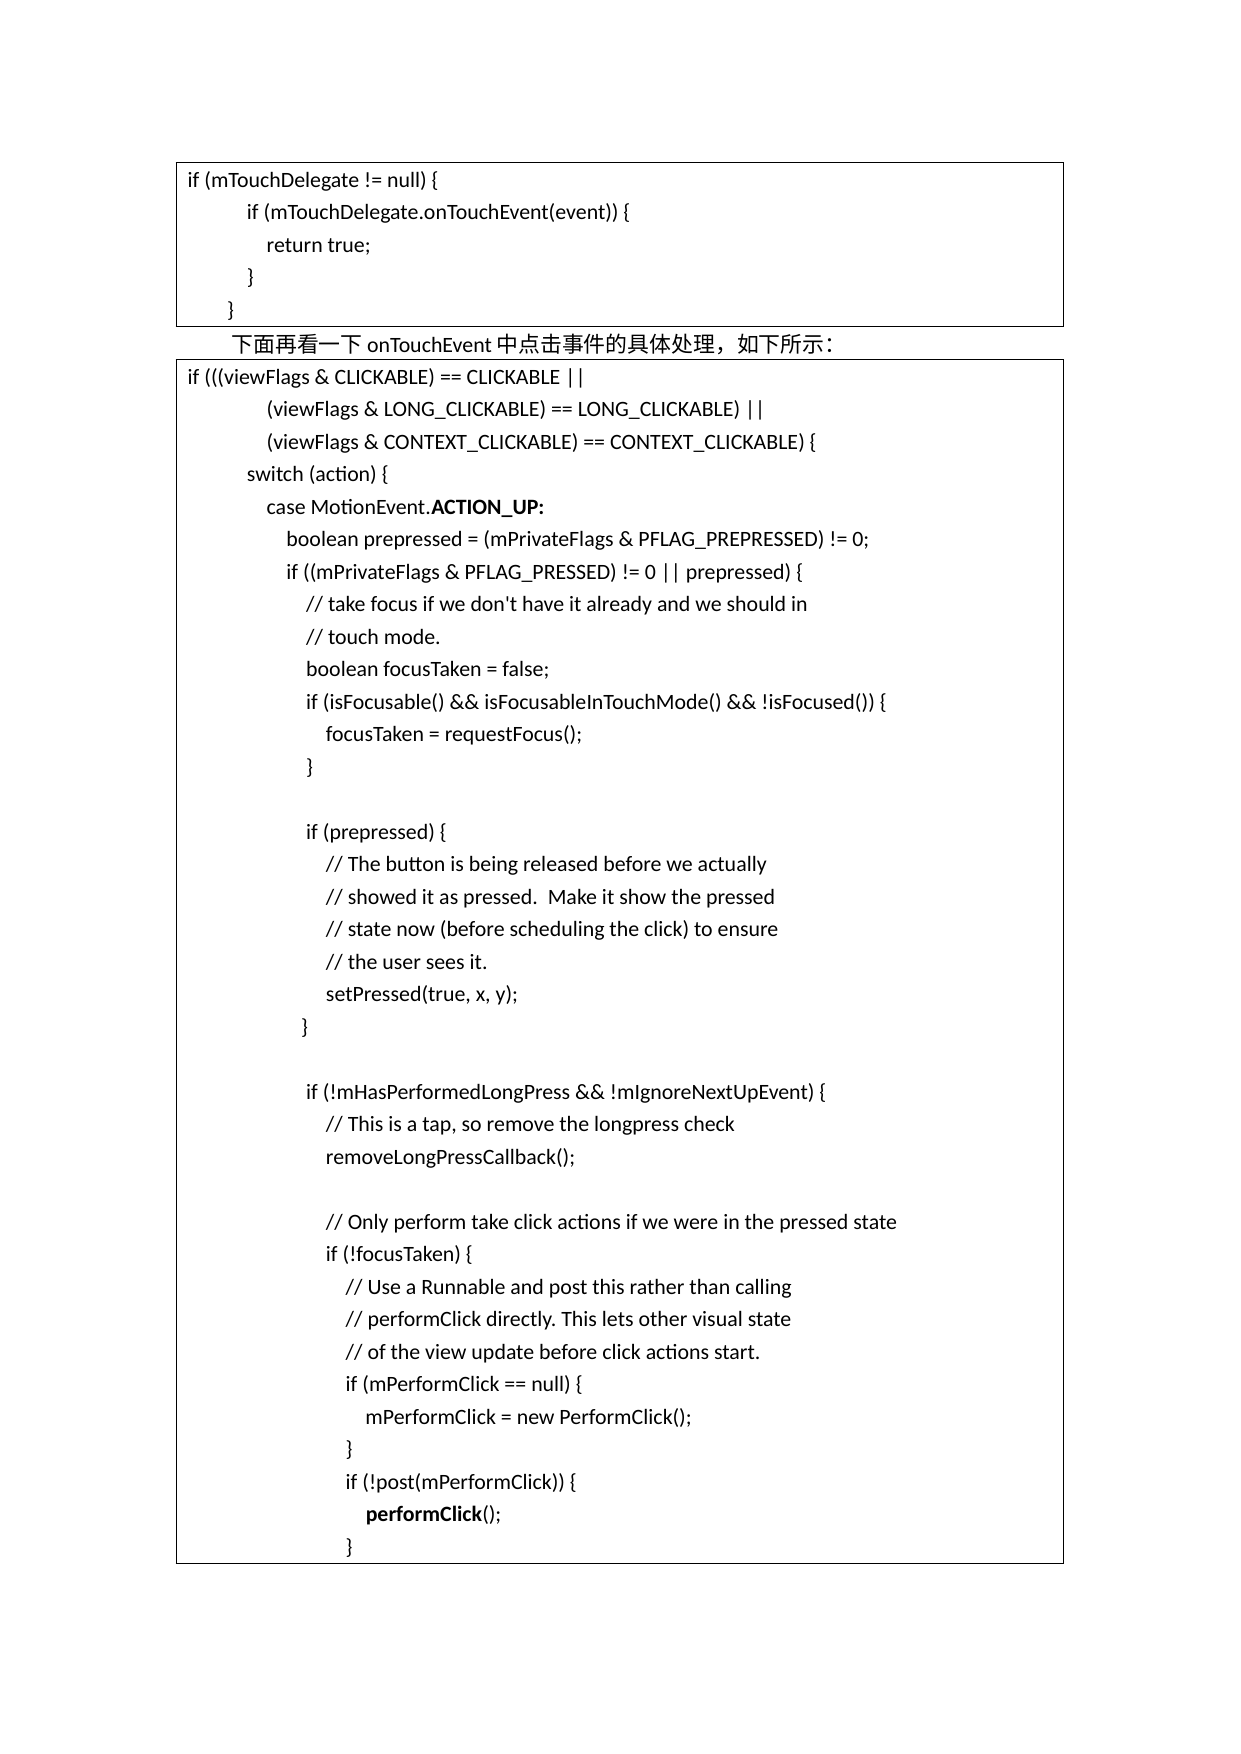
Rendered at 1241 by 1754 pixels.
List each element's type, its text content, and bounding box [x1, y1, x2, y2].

table_header if (mTouchDelegate != null) { if (mTouchDelegate.onTouchEvent(event)) { return true; } } [177, 163, 1063, 326]
text 下面再看一下onTouchEvent中点击事件的具体处理，如下所示： [187, 327, 1053, 359]
